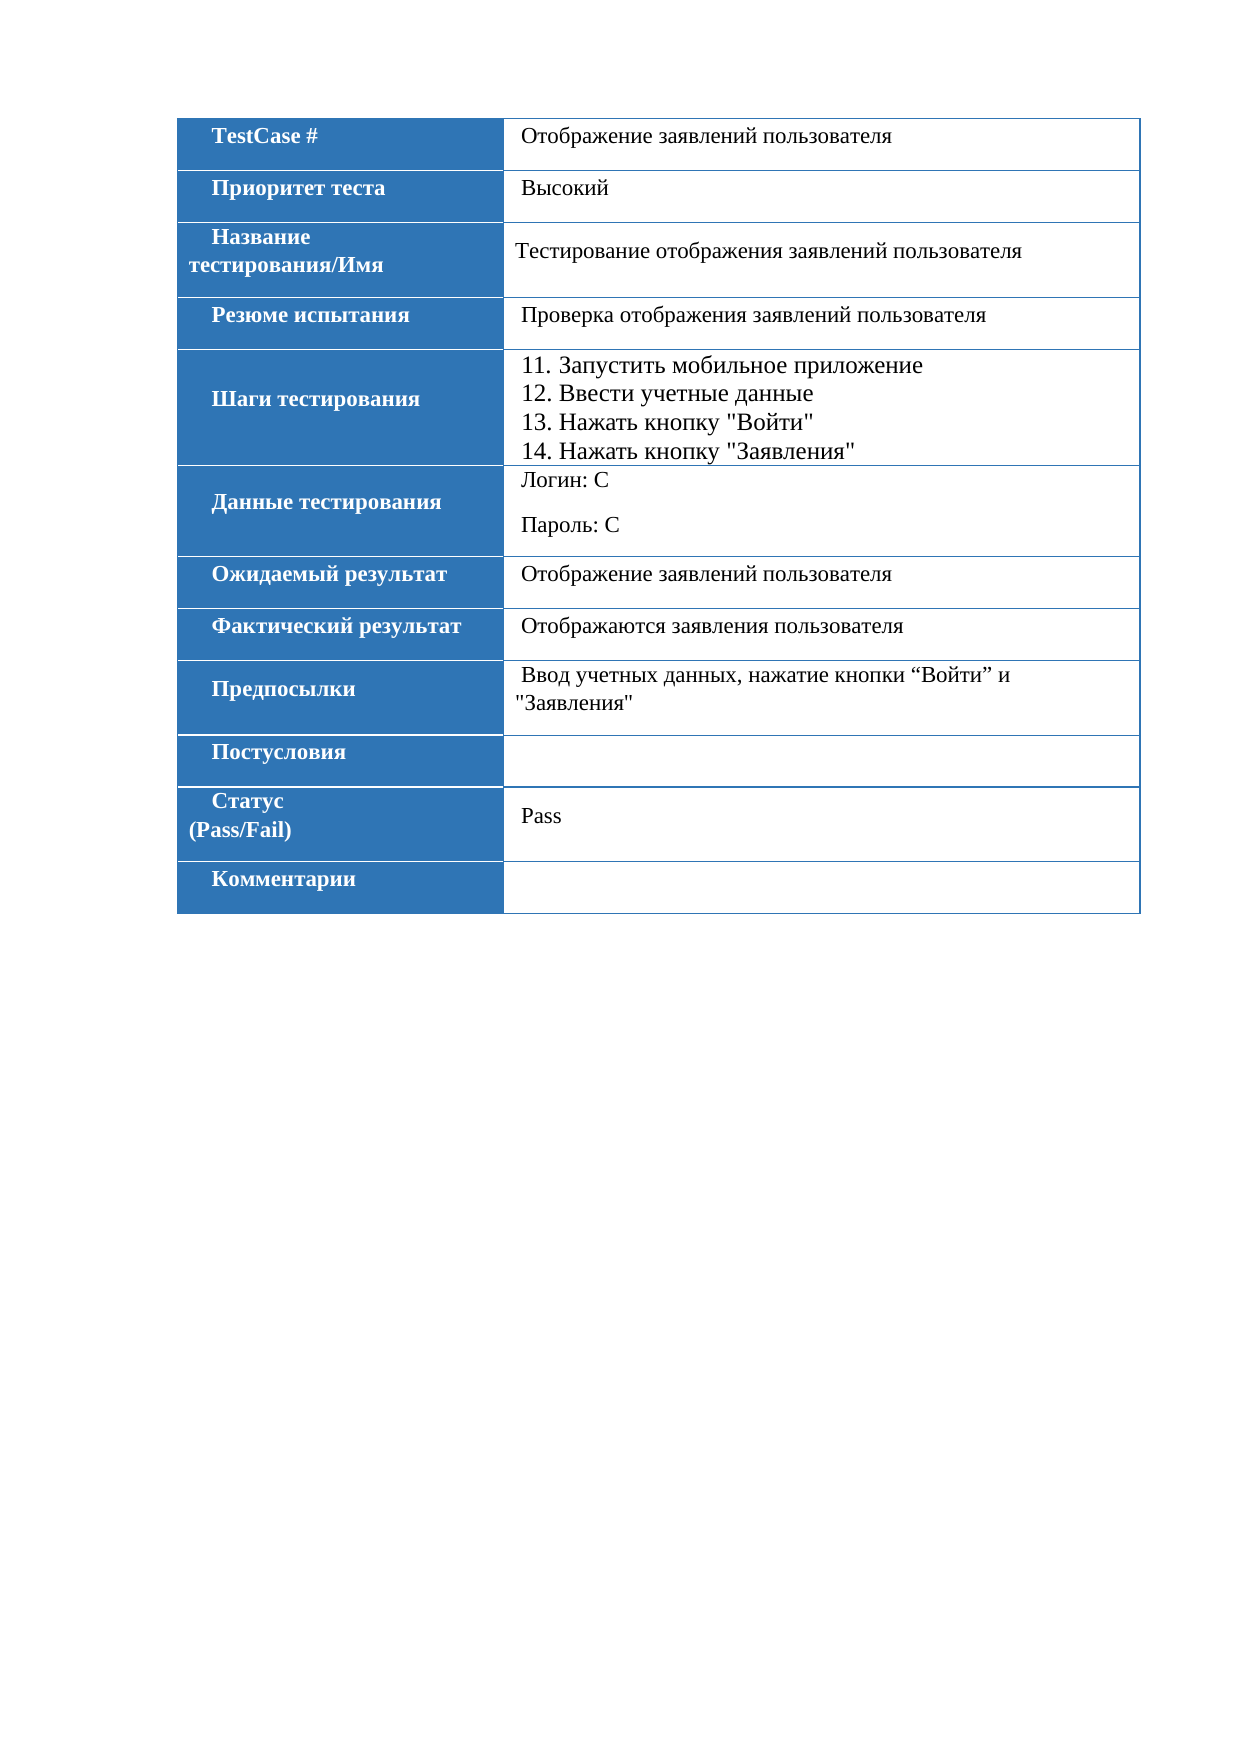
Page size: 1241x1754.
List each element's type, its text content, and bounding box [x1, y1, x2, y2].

table_cell Шаги тестирования [178, 350, 503, 465]
table_cell Фактический результат [178, 609, 503, 660]
table_cell [504, 736, 1139, 786]
table_cell Pass [504, 788, 1139, 861]
table_cell Тестирование отображения заявлений пользователя [504, 223, 1139, 297]
table_cell Логин: C Пароль: C [504, 466, 1139, 556]
table_cell Предпосылки [178, 661, 503, 734]
table_cell Постусловия [178, 736, 503, 786]
table_header TestCase # [178, 119, 503, 170]
table_cell Приоритет теста [178, 171, 503, 222]
table_cell Статус (Pass/Fail) [178, 788, 503, 861]
table_cell Резюме испытания [178, 298, 503, 349]
table_cell Комментарии [178, 862, 503, 913]
table_cell Ожидаемый результат [178, 557, 503, 608]
table_cell Отображение заявлений пользователя [504, 557, 1139, 608]
table_cell Запустить мобильное приложение Ввести учетные данные Нажать кнопку "Войти" Нажать кнопку "Заявления" [504, 350, 1139, 465]
table_cell Проверка отображения заявлений пользователя [504, 298, 1139, 349]
table_cell Ввод учетных данных, нажатие кнопки “Войти” и "Заявления" [504, 661, 1139, 734]
table_cell Данные тестирования [178, 466, 503, 556]
table_cell [504, 862, 1139, 913]
table_header Отображение заявлений пользователя [504, 119, 1139, 170]
table_cell Название тестирования/Имя [178, 223, 503, 297]
table_cell Отображаются заявления пользователя [504, 609, 1139, 660]
table_cell Высокий [504, 171, 1139, 222]
